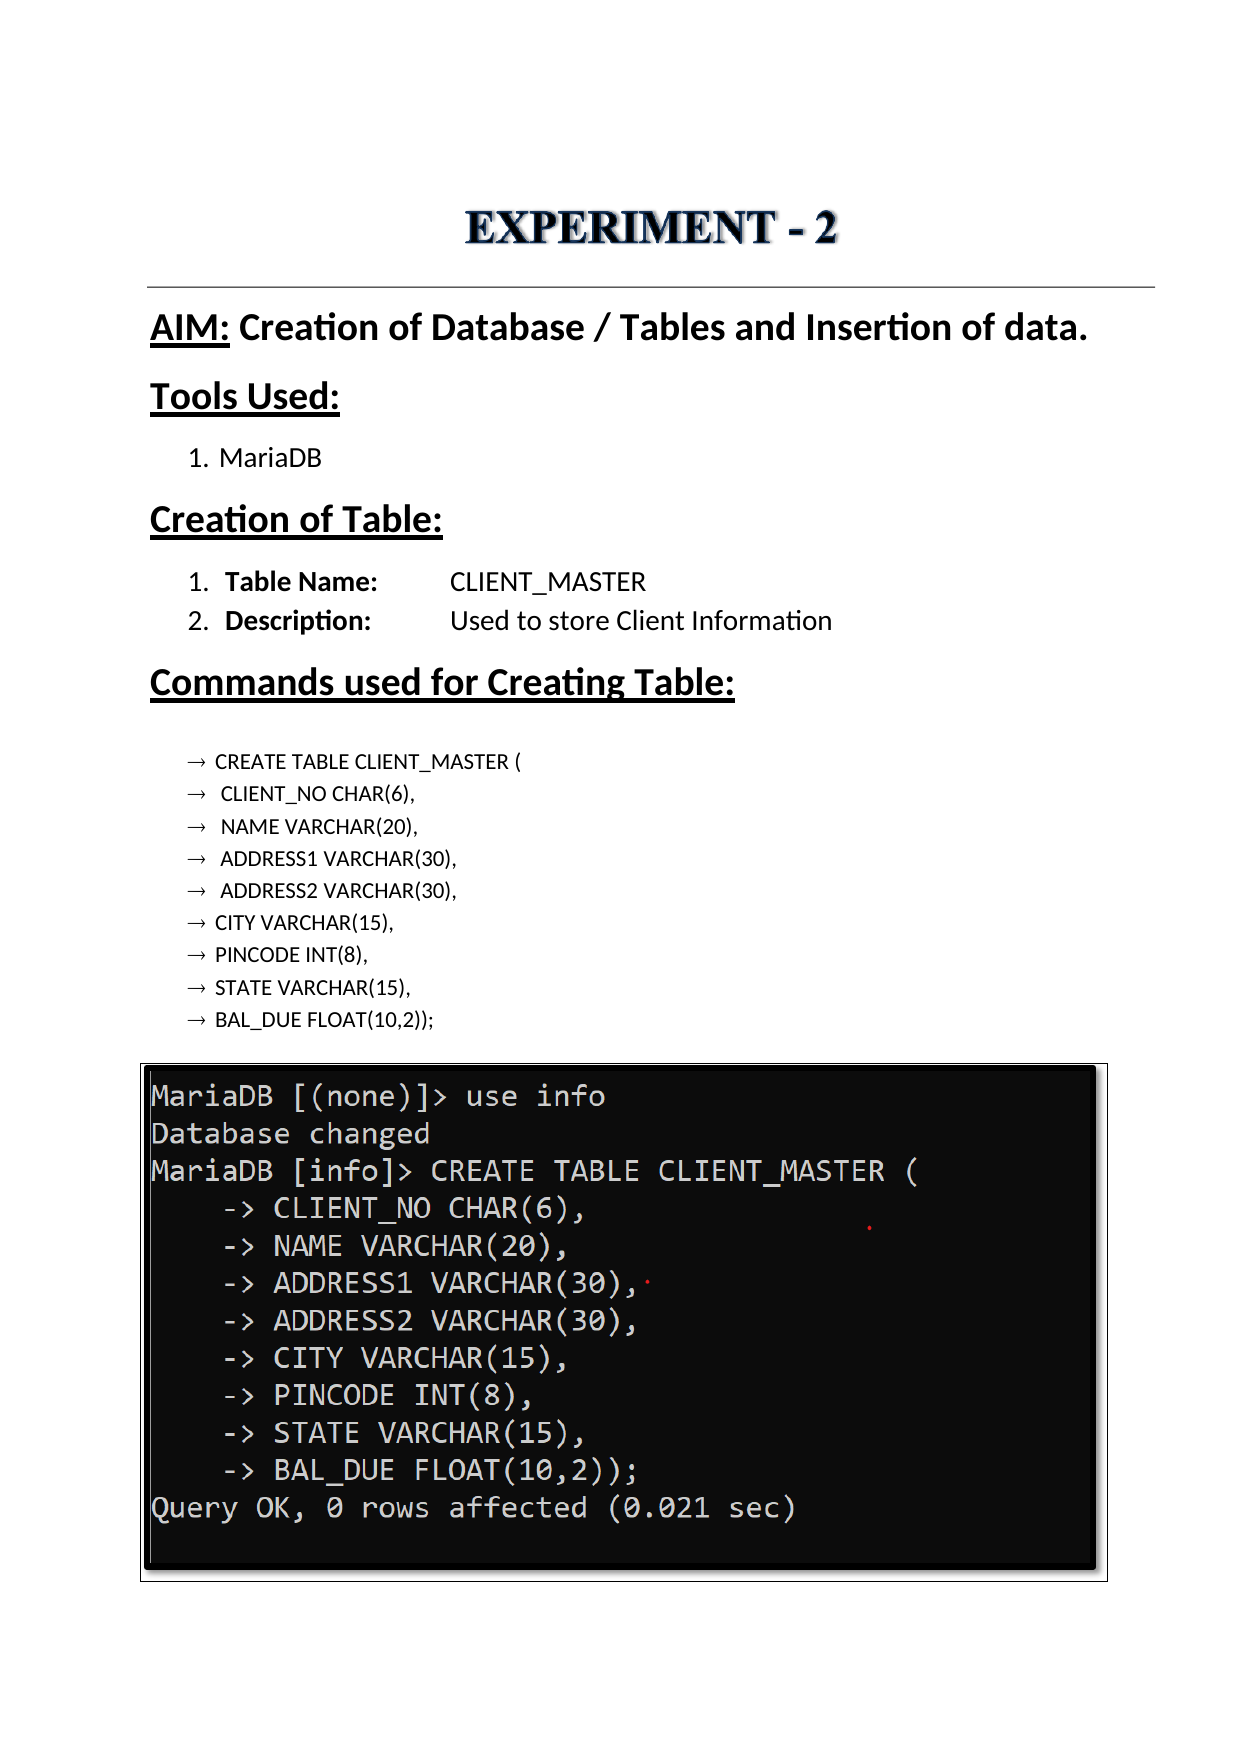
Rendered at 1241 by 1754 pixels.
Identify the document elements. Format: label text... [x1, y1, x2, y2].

text  NAME VARCHAR(20), [187, 812, 1201, 840]
text 1. MariaDB [187, 440, 1201, 475]
text  STATE VARCHAR(15), [187, 973, 1201, 1001]
list Table Name: CLIENT_MASTER [187, 563, 1201, 599]
text  CLIENT_NO CHAR(6), [187, 779, 1201, 807]
subtitle AIM: Creation of Database / Tables and Insertion of data. Tools Used: [150, 302, 1092, 419]
text  CITY VARCHAR(15), [187, 908, 1201, 937]
picture [465, 207, 841, 246]
text  PINCODE INT(8), [187, 941, 1201, 969]
subtitle Creation of Table: [150, 494, 1201, 543]
text  BAL_DUE FLOAT(10,2)); [187, 1005, 1201, 1033]
text  ADDRESS2 VARCHAR(30), [187, 876, 1201, 904]
list Description: Used to store Client Information [187, 602, 1201, 637]
subtitle Commands used for Creating Table: [150, 657, 1201, 705]
text  ADDRESS1 VARCHAR(30), [187, 844, 1201, 872]
picture [141, 1064, 1107, 1581]
text  CREATE TABLE CLIENT_MASTER ( [187, 747, 1201, 775]
